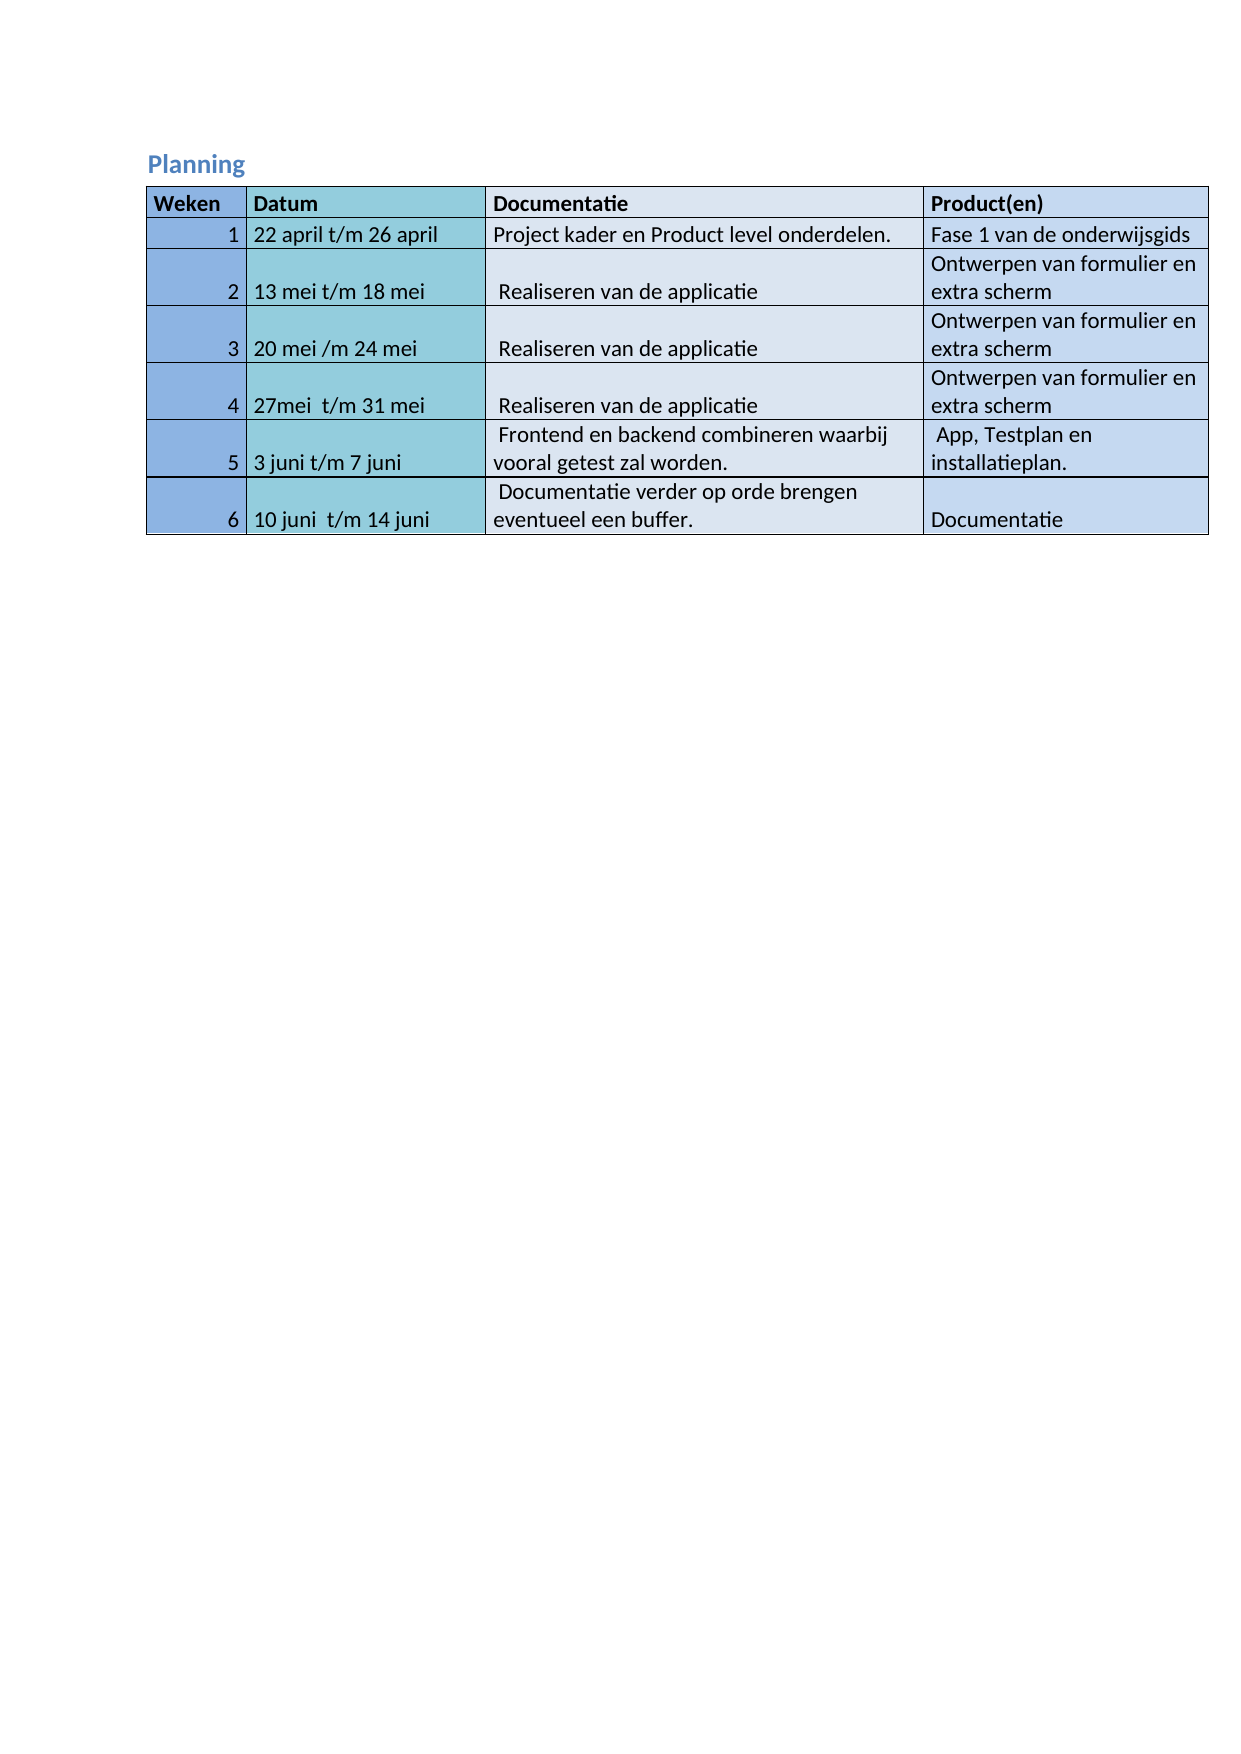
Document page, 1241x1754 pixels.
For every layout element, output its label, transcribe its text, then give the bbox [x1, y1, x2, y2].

table_cell Realiseren van de applicatie [486, 363, 923, 419]
table_cell App, Testplan en installatieplan. [924, 420, 1208, 476]
table_cell Project kader en Product level onderdelen. [486, 218, 923, 248]
table_cell 10 juni t/m 14 juni [247, 478, 485, 533]
table_cell Ontwerpen van formulier en extra scherm [924, 249, 1208, 305]
table_cell 20 mei /m 24 mei [247, 306, 485, 362]
table_cell 27mei t/m 31 mei [247, 363, 485, 419]
table_cell 5 [147, 420, 246, 476]
table_cell 1 [147, 218, 246, 248]
table_cell 3 juni t/m 7 juni [247, 420, 485, 476]
table_cell 13 mei t/m 18 mei [247, 249, 485, 305]
table_cell Fase 1 van de onderwijsgids [924, 218, 1208, 248]
table_header Documentatie [486, 187, 923, 217]
table_cell Documentatie [924, 478, 1208, 533]
table_cell Realiseren van de applicatie [486, 306, 923, 362]
table_cell 6 [147, 478, 246, 533]
subtitle Planning [148, 148, 1093, 181]
table_cell Ontwerpen van formulier en extra scherm [924, 306, 1208, 362]
table_cell Documentatie verder op orde brengen eventueel een buffer. [486, 478, 923, 533]
table_cell Frontend en backend combineren waarbij vooral getest zal worden. [486, 420, 923, 476]
table_cell 2 [147, 249, 246, 305]
table_header Datum [247, 187, 485, 217]
table_header Product(en) [924, 187, 1208, 217]
table_cell 3 [147, 306, 246, 362]
table_cell Ontwerpen van formulier en extra scherm [924, 363, 1208, 419]
table_cell 22 april t/m 26 april [247, 218, 485, 248]
table_cell Realiseren van de applicatie [486, 249, 923, 305]
table_cell 4 [147, 363, 246, 419]
table_header Weken [147, 187, 246, 217]
